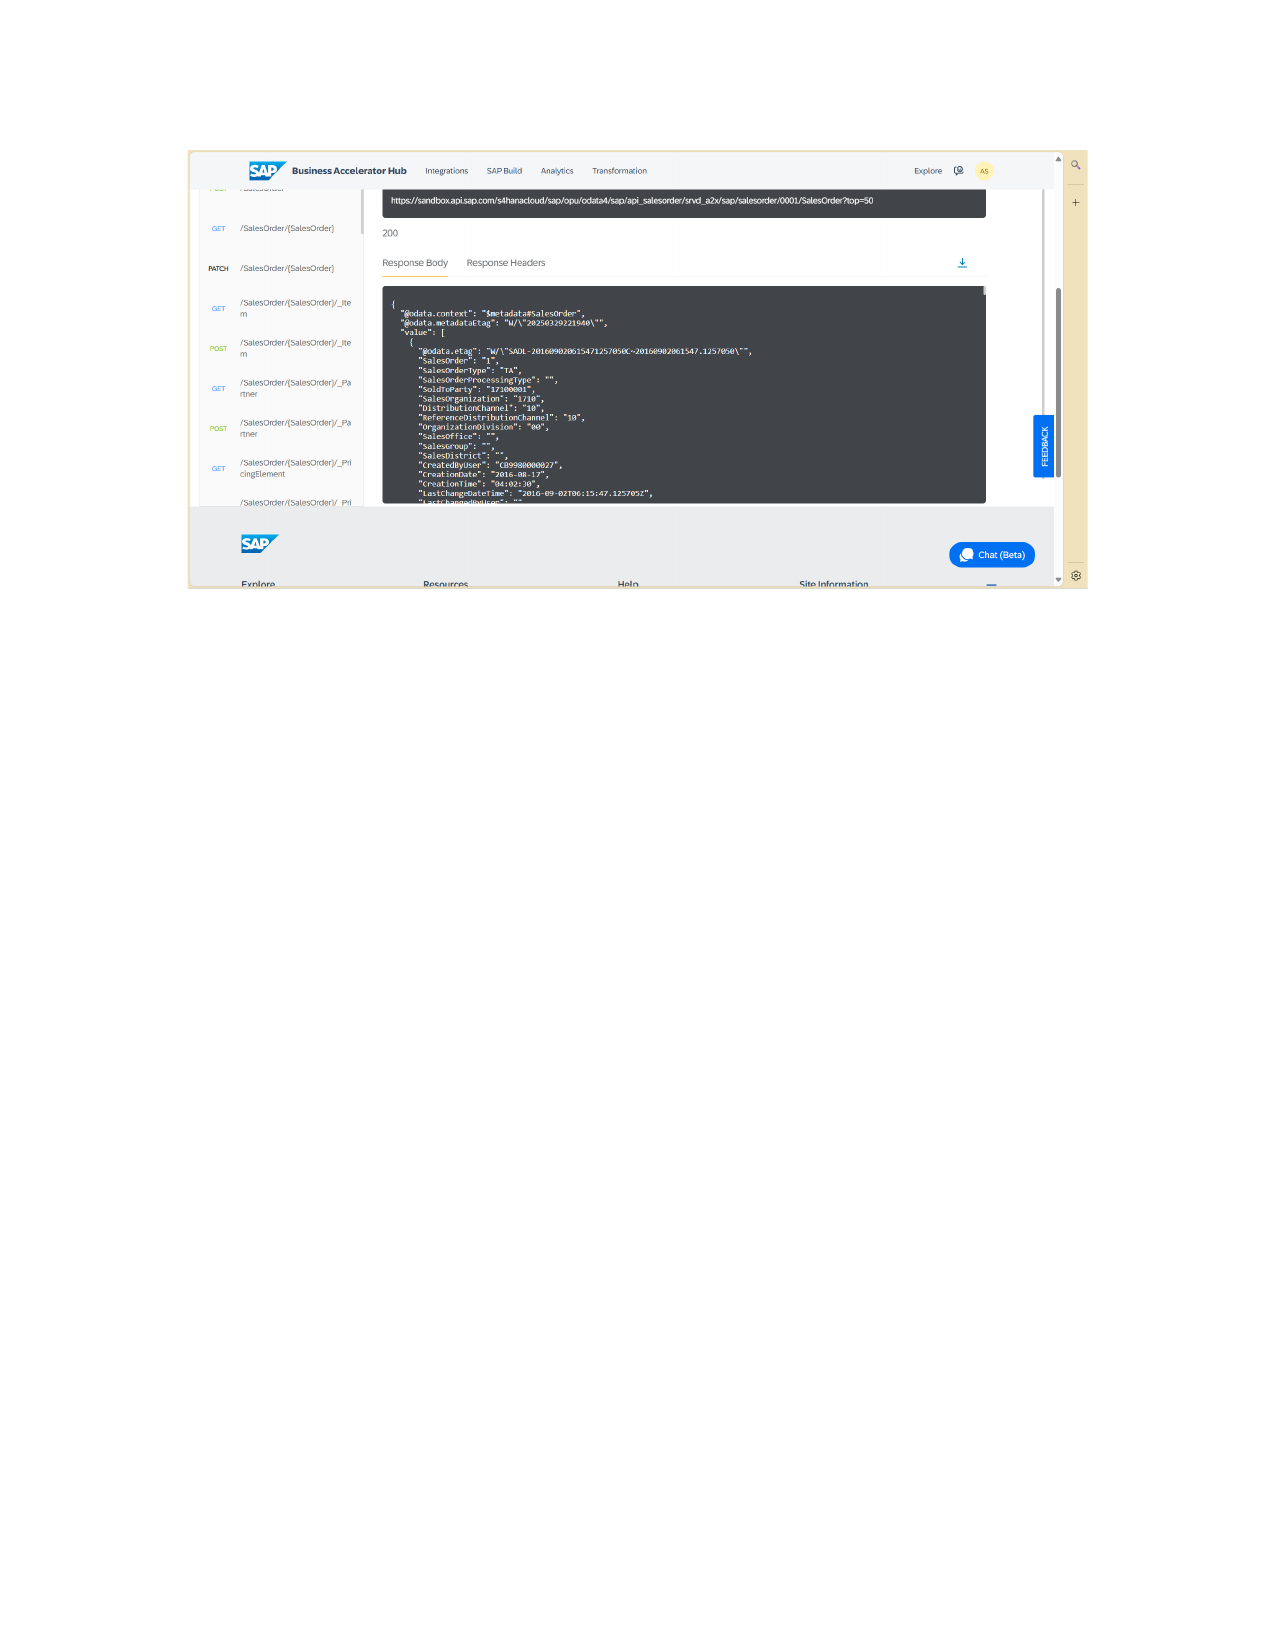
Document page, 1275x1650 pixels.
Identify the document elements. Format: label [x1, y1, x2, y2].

picture [187, 150, 1088, 589]
